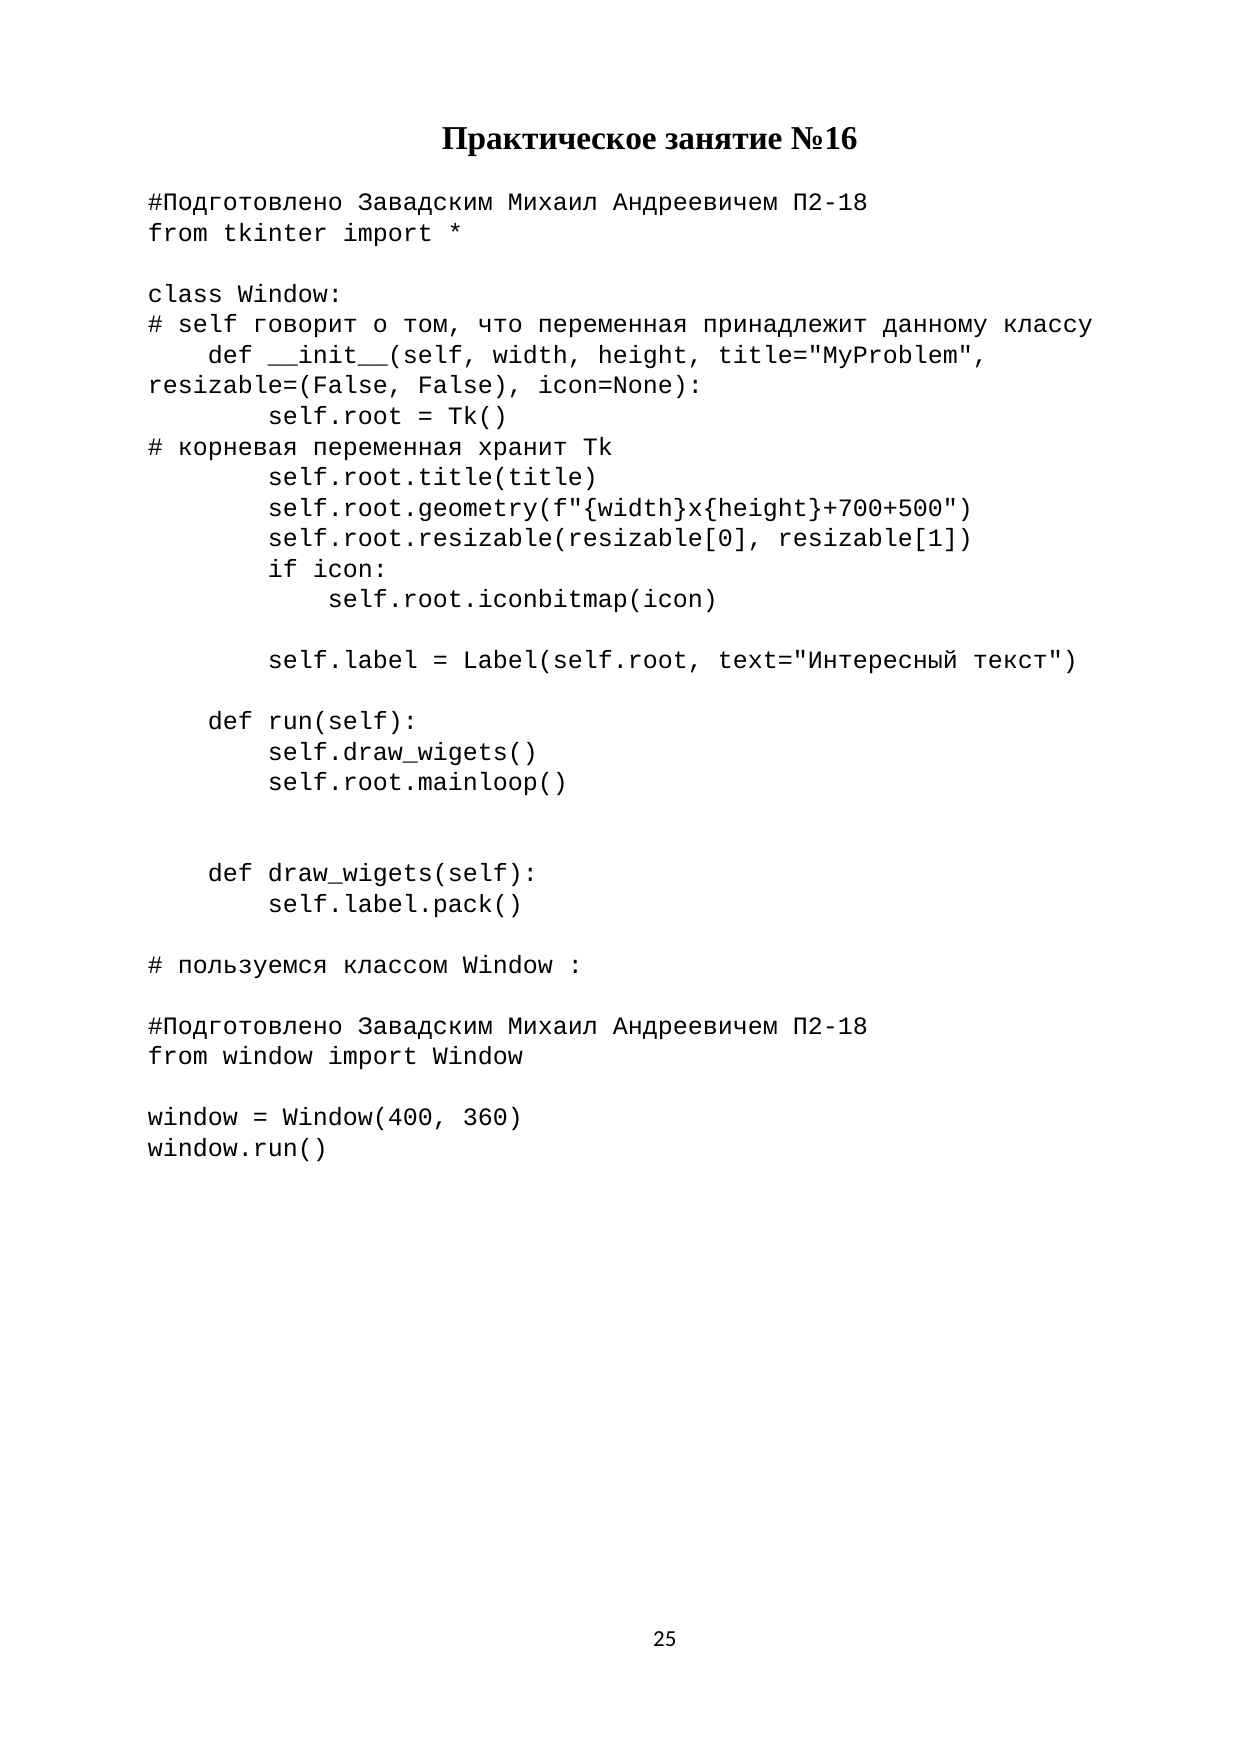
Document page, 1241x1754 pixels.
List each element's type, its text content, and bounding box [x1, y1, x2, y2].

text # self говорит о том, что переменная принадлежит данному классу [148, 312, 1152, 340]
text self.root.mainloop() [148, 769, 1152, 798]
text self.root = Tk() [148, 404, 1152, 432]
text if icon: [148, 556, 1152, 584]
text # корневая переменная хранит Tk [148, 434, 1152, 462]
text def __init__(self, width, height, title="MyProblem", resizable=(False, False), icon=None): [148, 343, 1152, 401]
text def draw_wigets(self): [148, 861, 1152, 889]
text self.root.title(title) [148, 465, 1152, 493]
text #Подготовлено Завадским Михаил Андреевичем П2-18 [148, 190, 1152, 218]
text self.label.pack() [148, 891, 1152, 920]
text self.draw_wigets() [148, 739, 1152, 767]
text self.root.geometry(f"{width}x{height}+700+500") [148, 495, 1152, 523]
text self.root.resizable(resizable[0], resizable[1]) [148, 526, 1152, 554]
text self.root.iconbitmap(icon) [148, 587, 1152, 615]
subtitle Практическое занятие №16 [148, 118, 1152, 156]
text window.run() [148, 1136, 1152, 1164]
text def run(self): [148, 708, 1152, 737]
text from tkinter import * [148, 221, 1152, 249]
text window = Window(400, 360) [148, 1105, 1152, 1133]
text from window import Window [148, 1044, 1152, 1072]
text # пользуемся классом Window : [148, 952, 1152, 981]
text #Подготовлено Завадским Михаил Андреевичем П2-18 [148, 1013, 1152, 1042]
text self.label = Label(self.root, text="Интересный текст") [148, 647, 1152, 676]
text class Window: [148, 282, 1152, 310]
